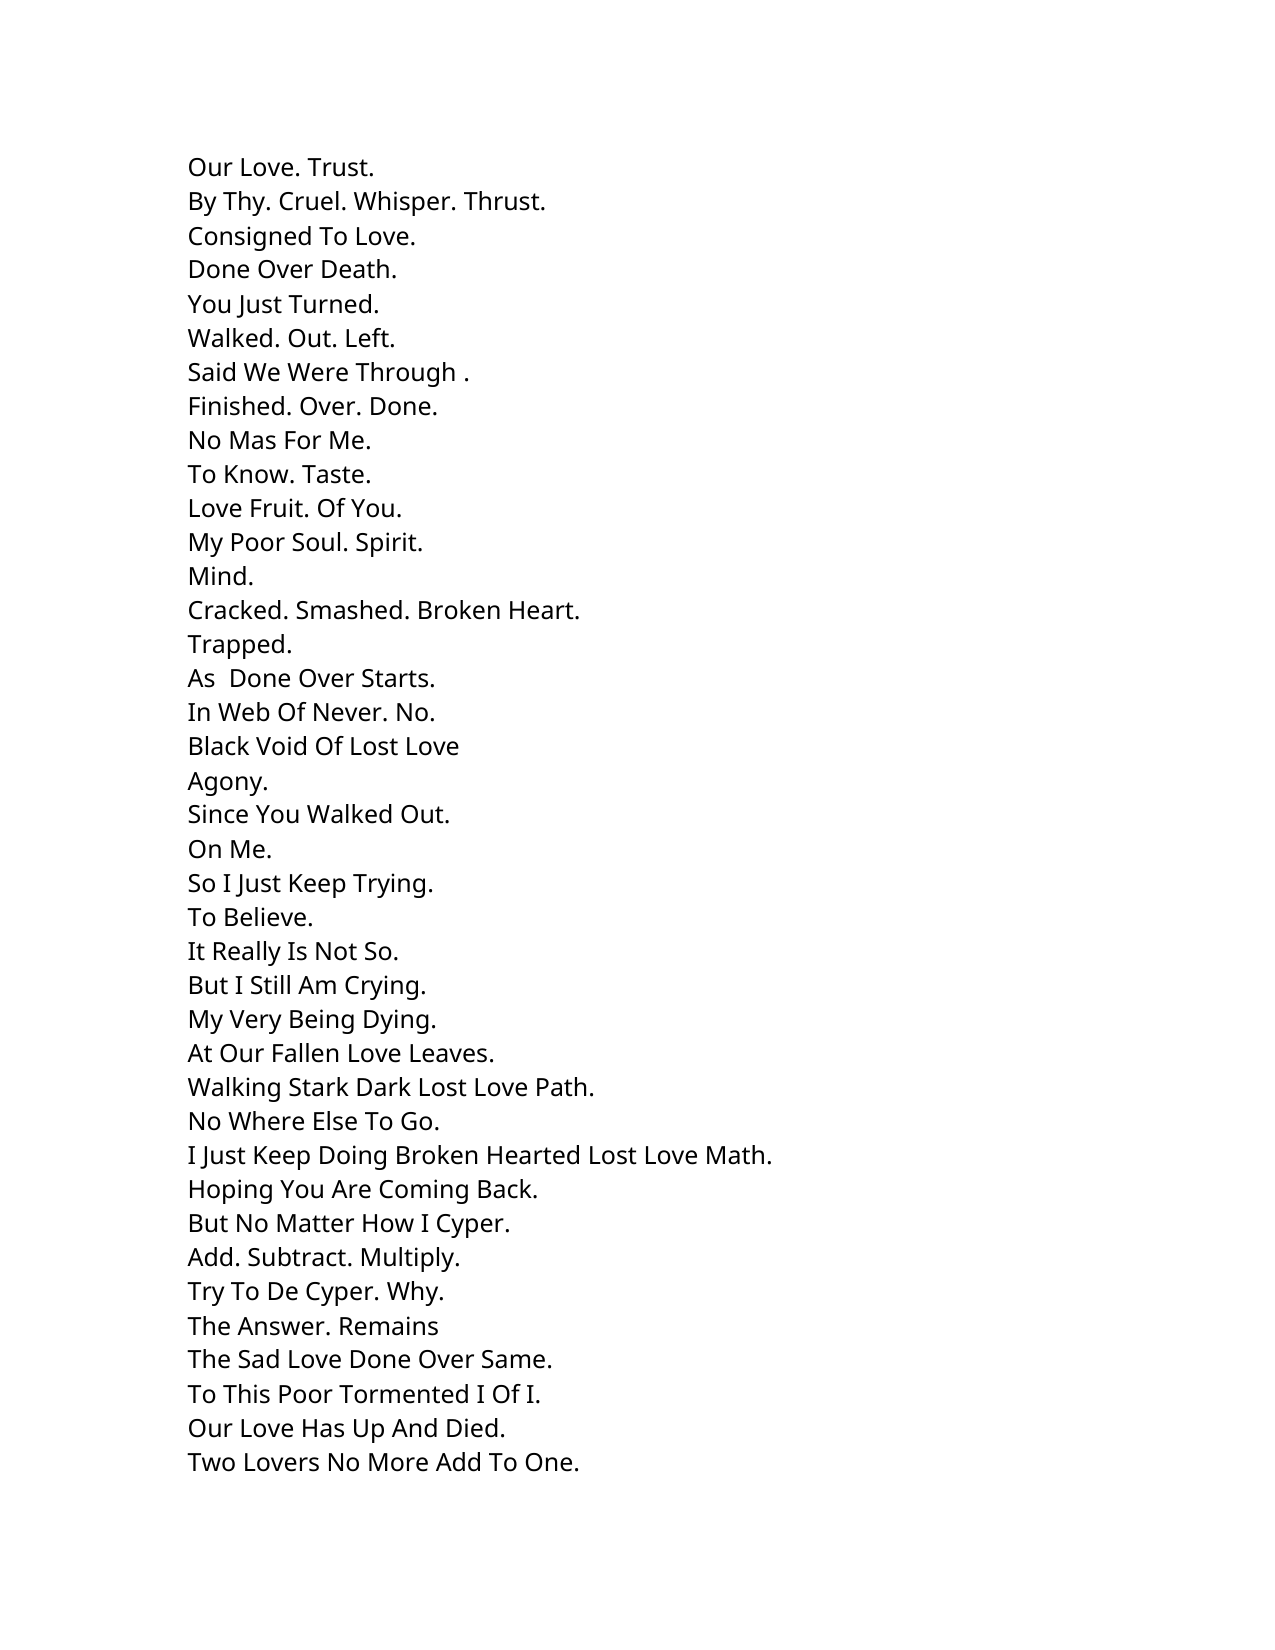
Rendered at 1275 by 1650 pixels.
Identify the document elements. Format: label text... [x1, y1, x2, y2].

text Love Fruit. Of You. [187, 491, 1087, 525]
text Two Lovers No More Add To One. [187, 1444, 1087, 1478]
text Try To De Cyper. Why. [187, 1274, 1087, 1308]
text At Our Fallen Love Leaves. [187, 1036, 1087, 1070]
text Our Love. Trust. [187, 150, 1087, 184]
text Black Void Of Lost Love [187, 729, 1087, 763]
text But No Matter How I Cyper. [187, 1206, 1087, 1240]
text The Sad Love Done Over Same. [187, 1342, 1087, 1376]
text The Answer. Remains [187, 1308, 1087, 1342]
text No Mas For Me. [187, 422, 1087, 457]
text No Where Else To Go. [187, 1104, 1087, 1138]
text Done Over Death. [187, 252, 1087, 286]
text To This Poor Tormented I Of I. [187, 1376, 1087, 1410]
text Trapped. [187, 627, 1087, 661]
text Cracked. Smashed. Broken Heart. [187, 593, 1087, 627]
text As Done Over Starts. [187, 661, 1087, 695]
text You Just Turned. [187, 286, 1087, 320]
text Add. Subtract. Multiply. [187, 1240, 1087, 1274]
text Said We Were Through . [187, 354, 1087, 388]
text In Web Of Never. No. [187, 695, 1087, 729]
text My Very Being Dying. [187, 1002, 1087, 1036]
text Walking Stark Dark Lost Love Path. [187, 1070, 1087, 1104]
text It Really Is Not So. [187, 933, 1087, 967]
text But I Still Am Crying. [187, 967, 1087, 1002]
text Mind. [187, 559, 1087, 593]
text Finished. Over. Done. [187, 388, 1087, 422]
text Hoping You Are Coming Back. [187, 1172, 1087, 1206]
text My Poor Soul. Spirit. [187, 525, 1087, 559]
text To Believe. [187, 899, 1087, 933]
text Consigned To Love. [187, 218, 1087, 252]
text On Me. [187, 831, 1087, 865]
text Agony. [187, 763, 1087, 797]
text I Just Keep Doing Broken Hearted Lost Love Math. [187, 1138, 1087, 1172]
text To Know. Taste. [187, 457, 1087, 491]
text Since You Walked Out. [187, 797, 1087, 831]
text Our Love Has Up And Died. [187, 1410, 1087, 1444]
text Walked. Out. Left. [187, 320, 1087, 354]
text By Thy. Cruel. Whisper. Thrust. [187, 184, 1087, 218]
text So I Just Keep Trying. [187, 865, 1087, 899]
